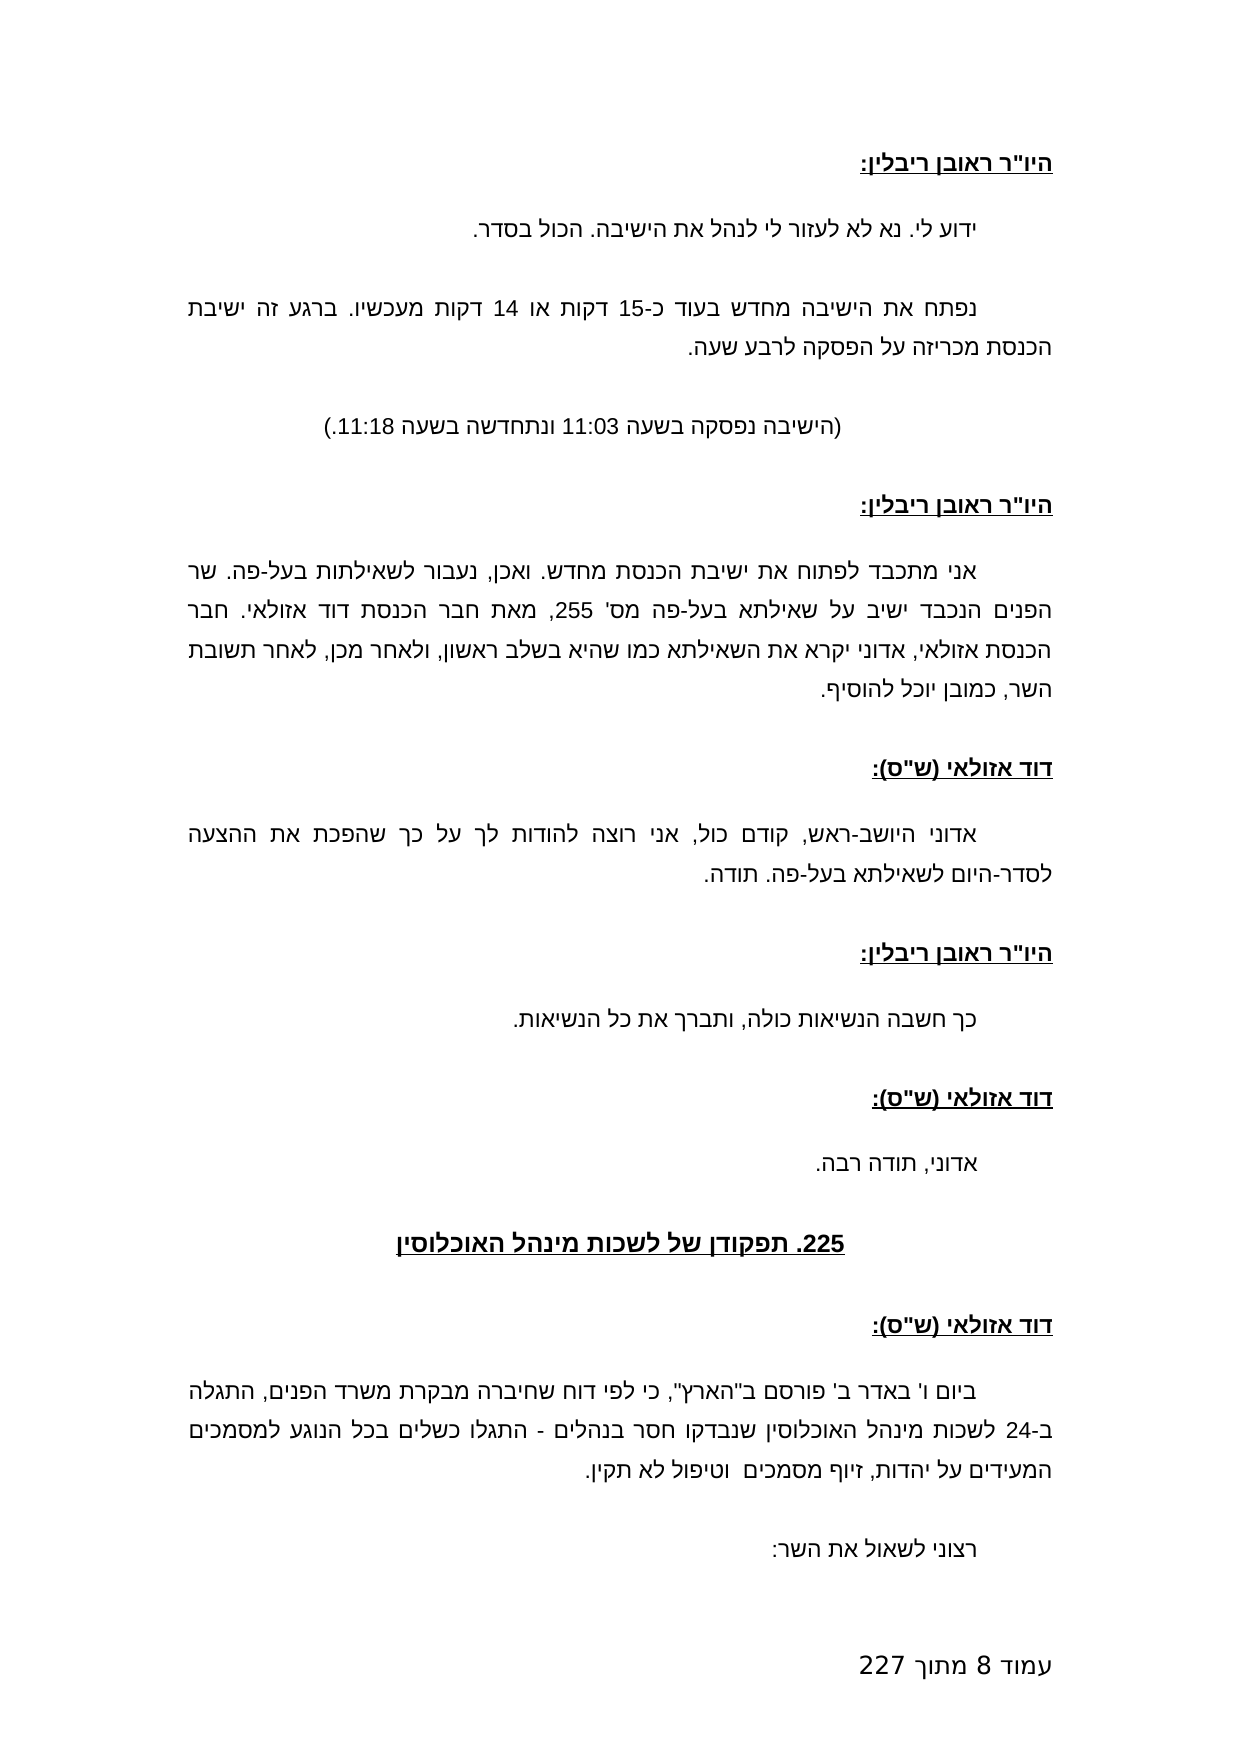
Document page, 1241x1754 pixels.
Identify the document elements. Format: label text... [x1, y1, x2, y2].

text אדוני, תודה רבה. [187, 1150, 1053, 1177]
text 225. תפקודן של לשכות מינהל האוכלוסין [187, 1229, 1053, 1258]
text (הישיבה נפסקה בשעה 11:03 ונתחדשה בשעה 11:18.) [187, 413, 1053, 439]
text נפתח את הישיבה מחדש בעוד כ-15 דקות או 14 דקות מעכשיו. ברגע זה ישיבת הכנסת מכריזה על הפסקה לרבע שעה. [187, 295, 1053, 361]
text כך חשבה הנשיאות כולה, ותברך את כל הנשיאות. [187, 1006, 1053, 1032]
text אני מתכבד לפתוח את ישיבת הכנסת מחדש. ואכן, נעבור לשאילתות בעל-פה. שר הפנים הנכבד ישיב על שאילתא בעל-פה מס' 255, מאת חבר הכנסת דוד אזולאי. חבר הכנסת אזולאי, אדוני יקרא את השאילתא כמו שהיא בשלב ראשון, ולאחר מכן, לאחר תשובת השר, כמובן יוכל להוסיף. [187, 558, 1053, 703]
text דוד אזולאי (ש"ס): [187, 755, 1053, 782]
text ידוע לי. נא לא לעזור לי לנהל את הישיבה. הכול בסדר. [187, 216, 1053, 242]
text היו"ר ראובן ריבלין: [187, 150, 1053, 176]
text רצוני לשאול את השר: [187, 1536, 1053, 1562]
text דוד אזולאי (ש"ס): [187, 1312, 1053, 1338]
text היו"ר ראובן ריבלין: [187, 492, 1053, 518]
text היו"ר ראובן ריבלין: [187, 940, 1053, 966]
text ביום ו' באדר ב' פורסם ב"הארץ", כי לפי דוח שחיברה מבקרת משרד הפנים, התגלה ב-24 לשכות מינהל האוכלוסין שנבדקו חסר בנהלים - התגלו כשלים בכל הנוגע למסמכים המעידים על יהדות, זיוף מסמכים וטיפול לא תקין. [187, 1378, 1053, 1483]
text אדוני היושב-ראש, קודם כול, אני רוצה להודות לך על כך שהפכת את ההצעה לסדר-היום לשאילתא בעל-פה. תודה. [187, 821, 1053, 887]
text דוד אזולאי (ש"ס): [187, 1084, 1053, 1111]
